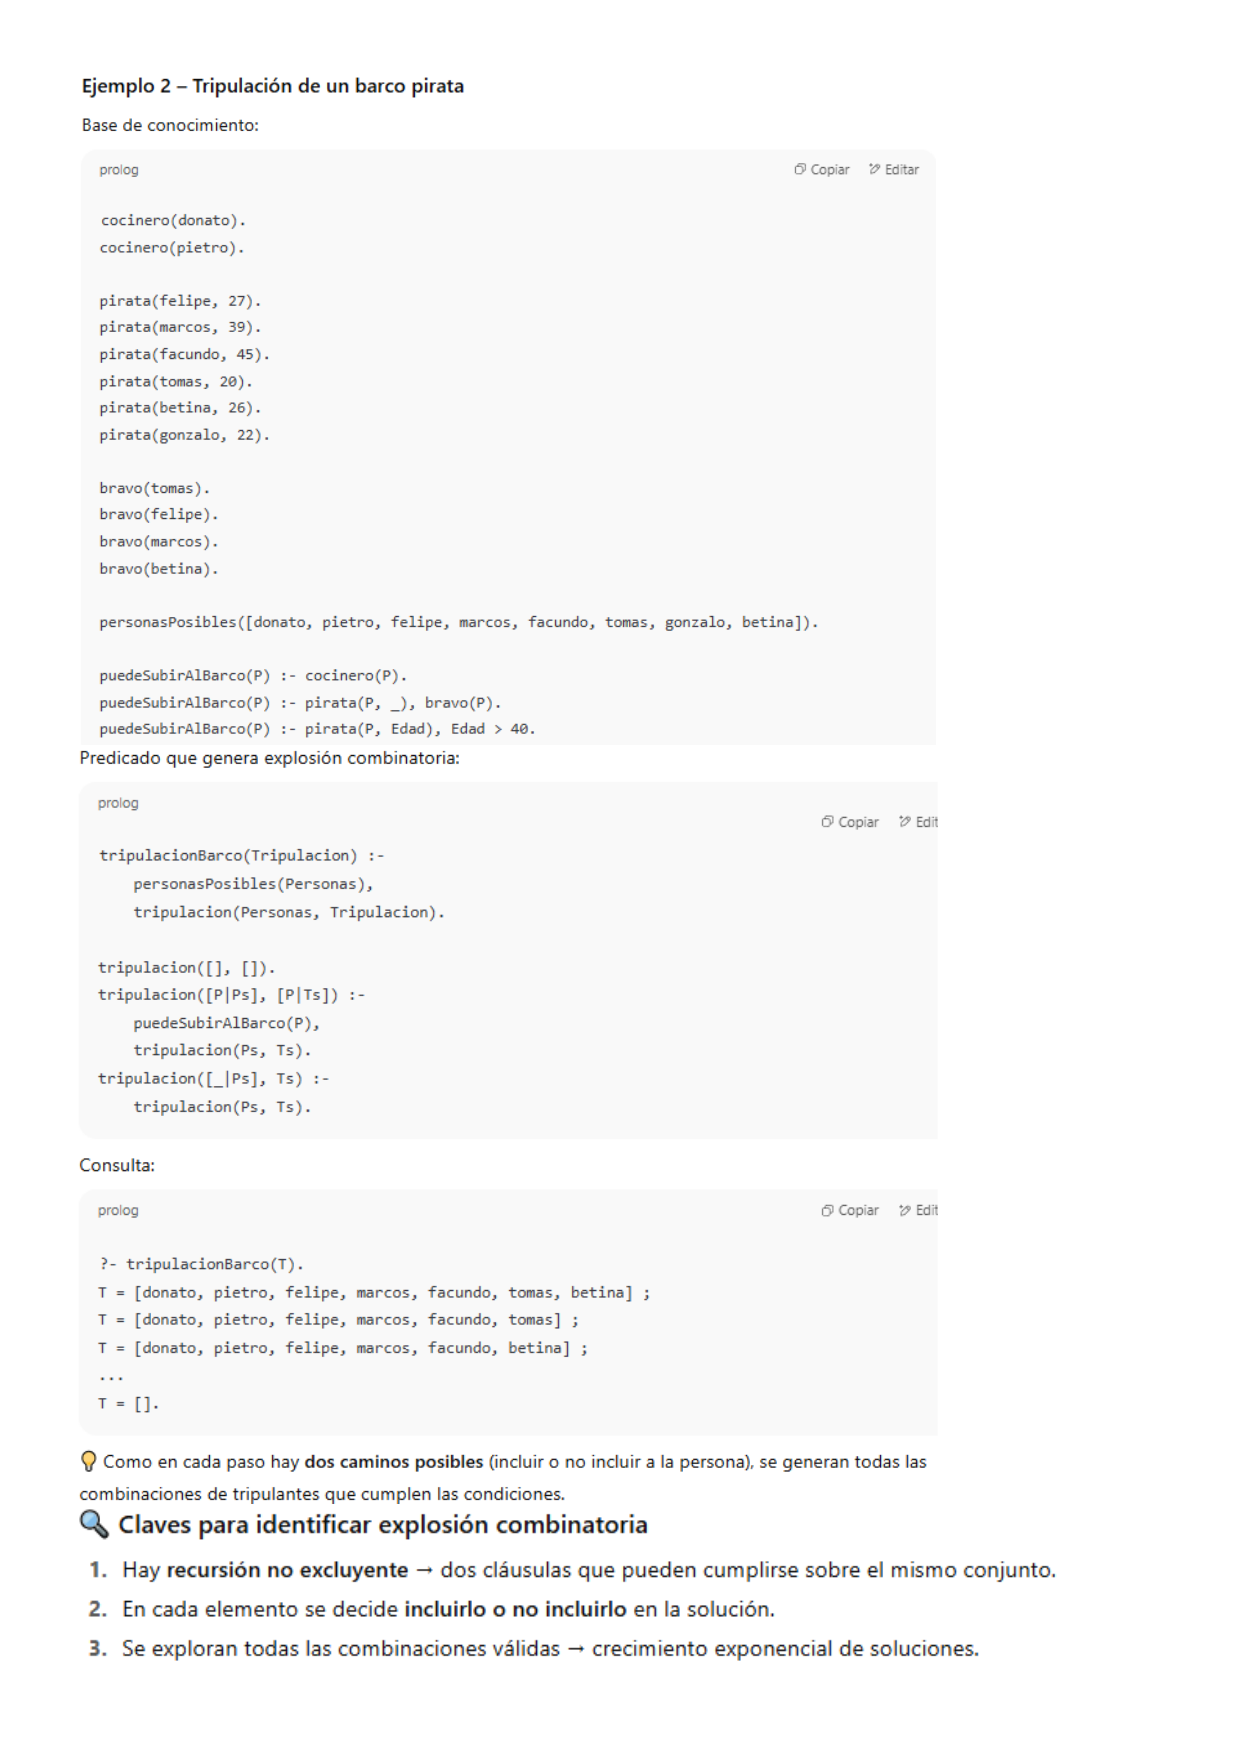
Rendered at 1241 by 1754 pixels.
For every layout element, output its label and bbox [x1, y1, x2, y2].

picture [75, 1505, 1069, 1664]
picture [75, 75, 936, 745]
picture [75, 746, 938, 1504]
